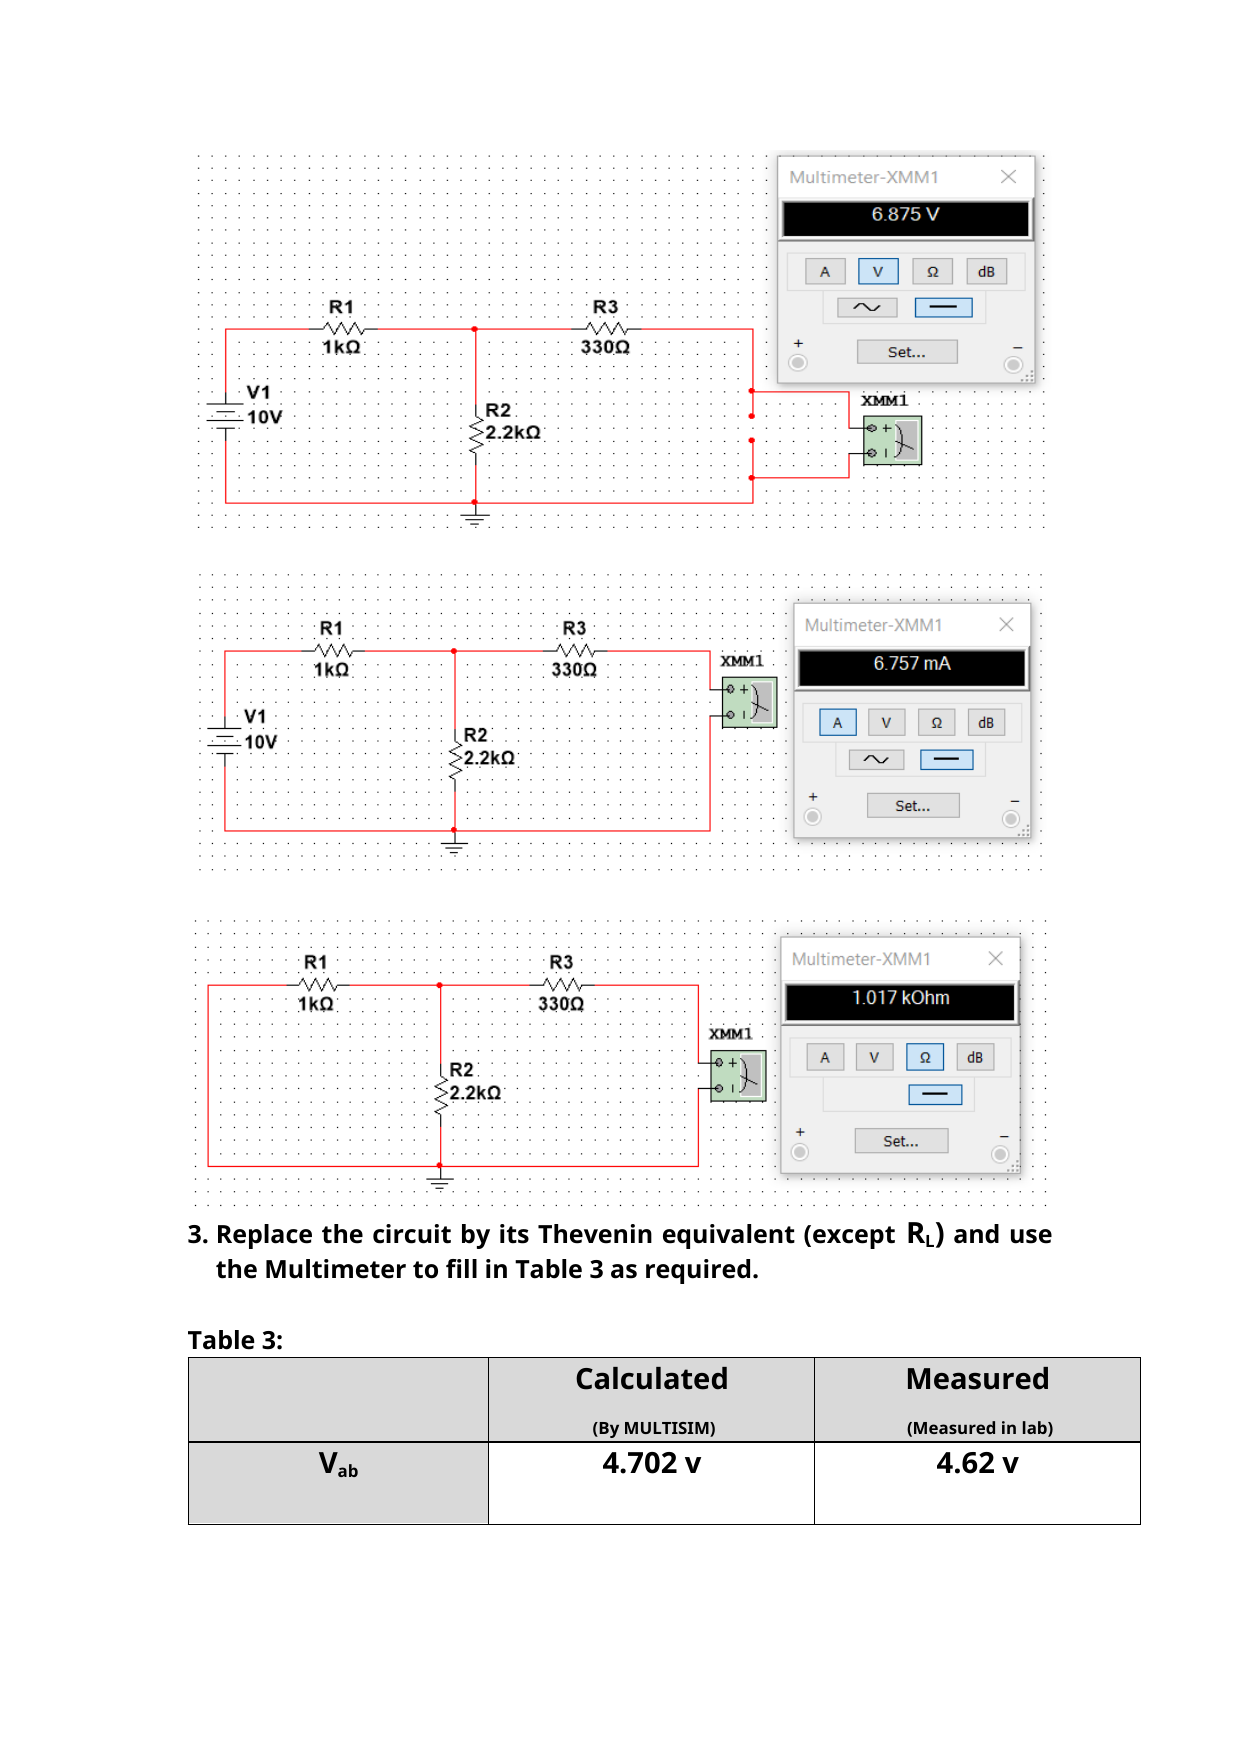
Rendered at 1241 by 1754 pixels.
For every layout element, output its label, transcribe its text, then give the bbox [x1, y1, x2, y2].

table_cell Vab [189, 1443, 488, 1523]
table_header Measured (Measured in lab) [815, 1358, 1140, 1441]
picture [187, 150, 1053, 539]
table_header Calculated (By MULTISIM) [489, 1358, 814, 1441]
text Table 3: [187, 1323, 1053, 1357]
table_cell 4.702 v [489, 1443, 814, 1523]
picture [187, 909, 1053, 1213]
list Replace the circuit by its Thevenin equivalent (except RL) and use the Multimeter to fill in Table 3 as required. [187, 1213, 1053, 1286]
table_cell 4.62 v [815, 1443, 1140, 1523]
table_header [189, 1358, 488, 1441]
picture [187, 572, 1053, 876]
